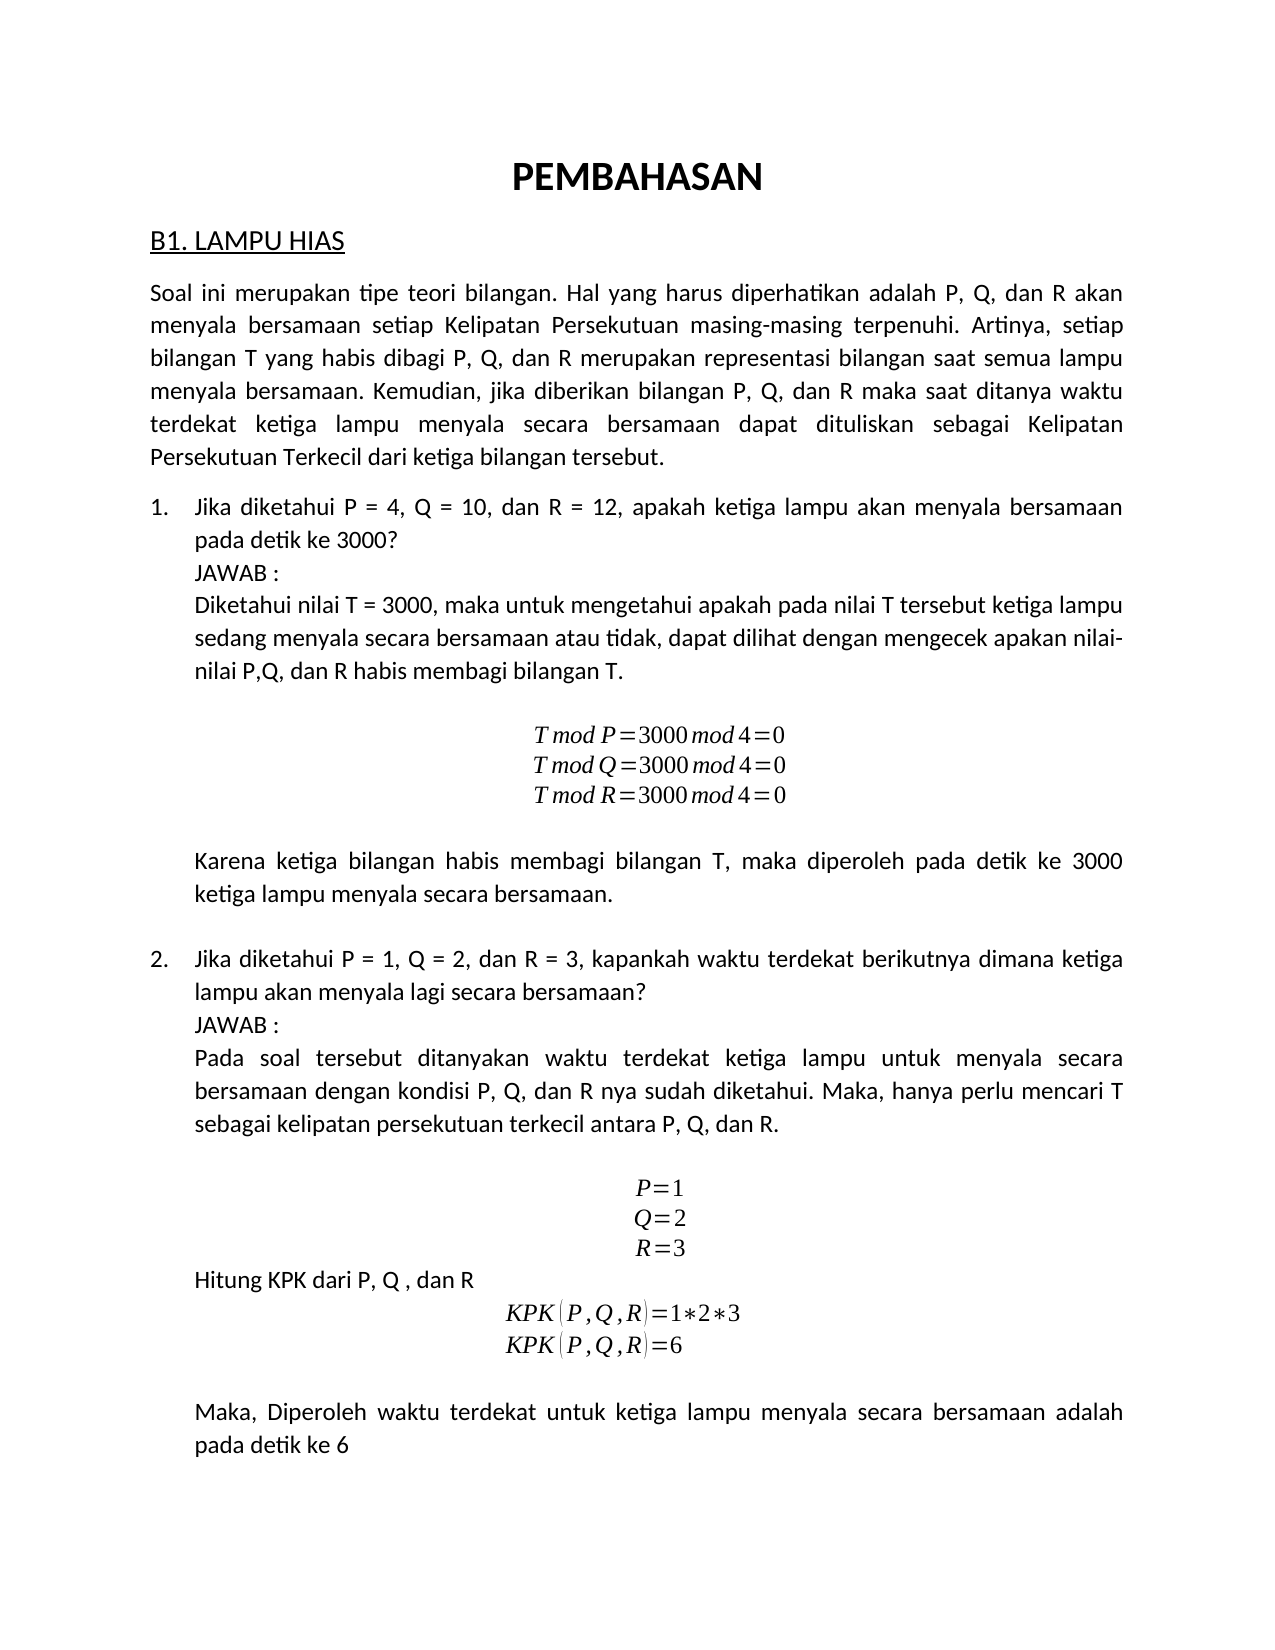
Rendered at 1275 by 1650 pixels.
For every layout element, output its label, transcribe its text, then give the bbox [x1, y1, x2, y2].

list JAWAB : [194, 1009, 1125, 1040]
list Diketahui nilai T = 3000, maka untuk mengetahui apakah pada nilai T tersebut ketiga lampu sedang menyala secara bersamaan atau tidak, dapat dilihat dengan mengecek apakan nilai-nilai P,Q, dan R habis membagi bilangan T. [194, 589, 1125, 686]
text PEMBAHASAN [150, 150, 1125, 201]
list Hitung KPK dari P, Q , dan R [194, 1264, 1125, 1295]
list Pada soal tersebut ditanyakan waktu terdekat ketiga lampu untuk menyala secara bersamaan dengan kondisi P, Q, dan R nya sudah diketahui. Maka, hanya perlu mencari T sebagai kelipatan persekutuan terkecil antara P, Q, dan R. [194, 1042, 1125, 1139]
list Jika diketahui P = 4, Q = 10, dan R = 12, apakah ketiga lampu akan menyala bersamaan pada detik ke 3000? [150, 491, 1125, 554]
list Karena ketiga bilangan habis membagi bilangan T, maka diperoleh pada detik ke 3000 ketiga lampu menyala secara bersamaan. [194, 845, 1125, 908]
list Maka, Diperoleh waktu terdekat untuk ketiga lampu menyala secara bersamaan adalah pada detik ke 6 [194, 1396, 1125, 1459]
list Jika diketahui P = 1, Q = 2, dan R = 3, kapankah waktu terdekat berikutnya dimana ketiga lampu akan menyala lagi secara bersamaan? [150, 943, 1125, 1007]
list JAWAB : [194, 557, 1125, 587]
text Soal ini merupakan tipe teori bilangan. Hal yang harus diperhatikan adalah P, Q, dan R akan menyala bersamaan setiap Kelipatan Persekutuan masing-masing terpenuhi. Artinya, setiap bilangan T yang habis dibagi P, Q, dan R merupakan representasi bilangan saat semua lampu menyala bersamaan. Kemudian, jika diberikan bilangan P, Q, dan R maka saat ditanya waktu terdekat ketiga lampu menyala secara bersamaan dapat dituliskan sebagai Kelipatan Persekutuan Terkecil dari ketiga bilangan tersebut. [150, 277, 1125, 472]
text B1. LAMPU HIAS [150, 222, 1125, 257]
